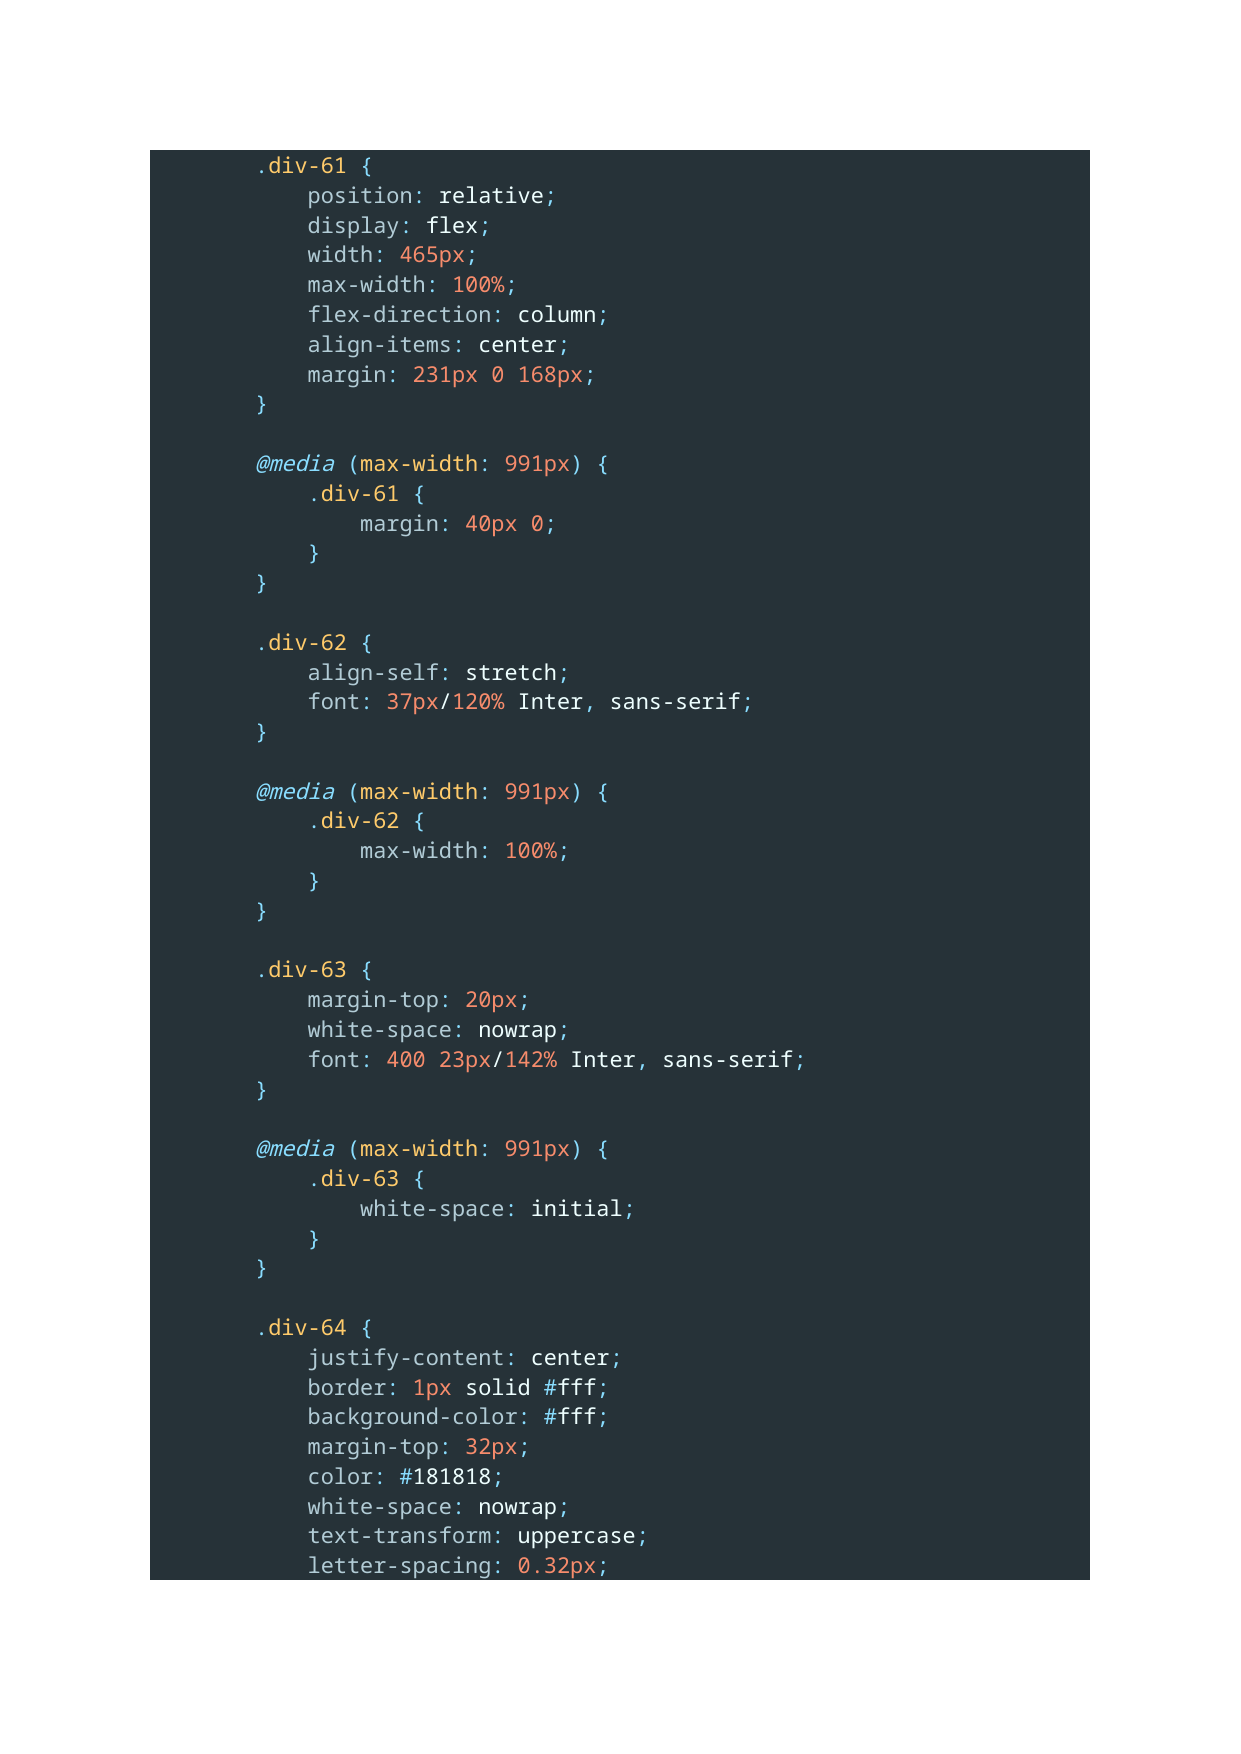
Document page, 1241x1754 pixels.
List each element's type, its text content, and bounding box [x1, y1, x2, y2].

text .div-62 { [150, 805, 1090, 835]
text text-transform: uppercase; [150, 1520, 1090, 1550]
text font: 37px/120% Inter, sans-serif; [150, 686, 1090, 716]
text } [150, 865, 1090, 895]
text .div-62 { [150, 627, 1090, 656]
text letter-spacing: 0.32px; [150, 1550, 1090, 1580]
text @media (max-width: 991px) { [150, 1133, 1090, 1163]
text margin: 231px 0 168px; [150, 358, 1090, 388]
text } [150, 1222, 1090, 1252]
text color: #181818; [150, 1461, 1090, 1491]
text .div-63 { [150, 954, 1090, 984]
text font: 400 23px/142% Inter, sans-serif; [150, 1044, 1090, 1073]
text @media (max-width: 991px) { [150, 776, 1090, 805]
text margin: 40px 0; [150, 507, 1090, 537]
text } [150, 895, 1090, 924]
text white-space: initial; [150, 1193, 1090, 1222]
text align-items: center; [150, 329, 1090, 358]
text max-width: 100%; [150, 835, 1090, 865]
text white-space: nowrap; [150, 1014, 1090, 1044]
text display: flex; [150, 209, 1090, 239]
text } [150, 1252, 1090, 1282]
text position: relative; [150, 180, 1090, 209]
text .div-64 { [150, 1312, 1090, 1342]
text justify-content: center; [150, 1342, 1090, 1371]
text .div-63 { [150, 1163, 1090, 1193]
text max-width: 100%; [150, 269, 1090, 299]
text } [150, 716, 1090, 746]
text margin-top: 32px; [150, 1431, 1090, 1461]
text background-color: #fff; [150, 1401, 1090, 1431]
text margin-top: 20px; [150, 984, 1090, 1014]
text } [150, 537, 1090, 567]
text .div-61 { [150, 478, 1090, 507]
text align-self: stretch; [150, 656, 1090, 686]
text @media (max-width: 991px) { [150, 448, 1090, 478]
text .div-61 { [150, 150, 1090, 180]
text } [150, 567, 1090, 597]
text flex-direction: column; [150, 299, 1090, 329]
text } [150, 1073, 1090, 1103]
text white-space: nowrap; [150, 1491, 1090, 1520]
text width: 465px; [150, 239, 1090, 269]
text border: 1px solid #fff; [150, 1371, 1090, 1401]
text } [150, 388, 1090, 418]
